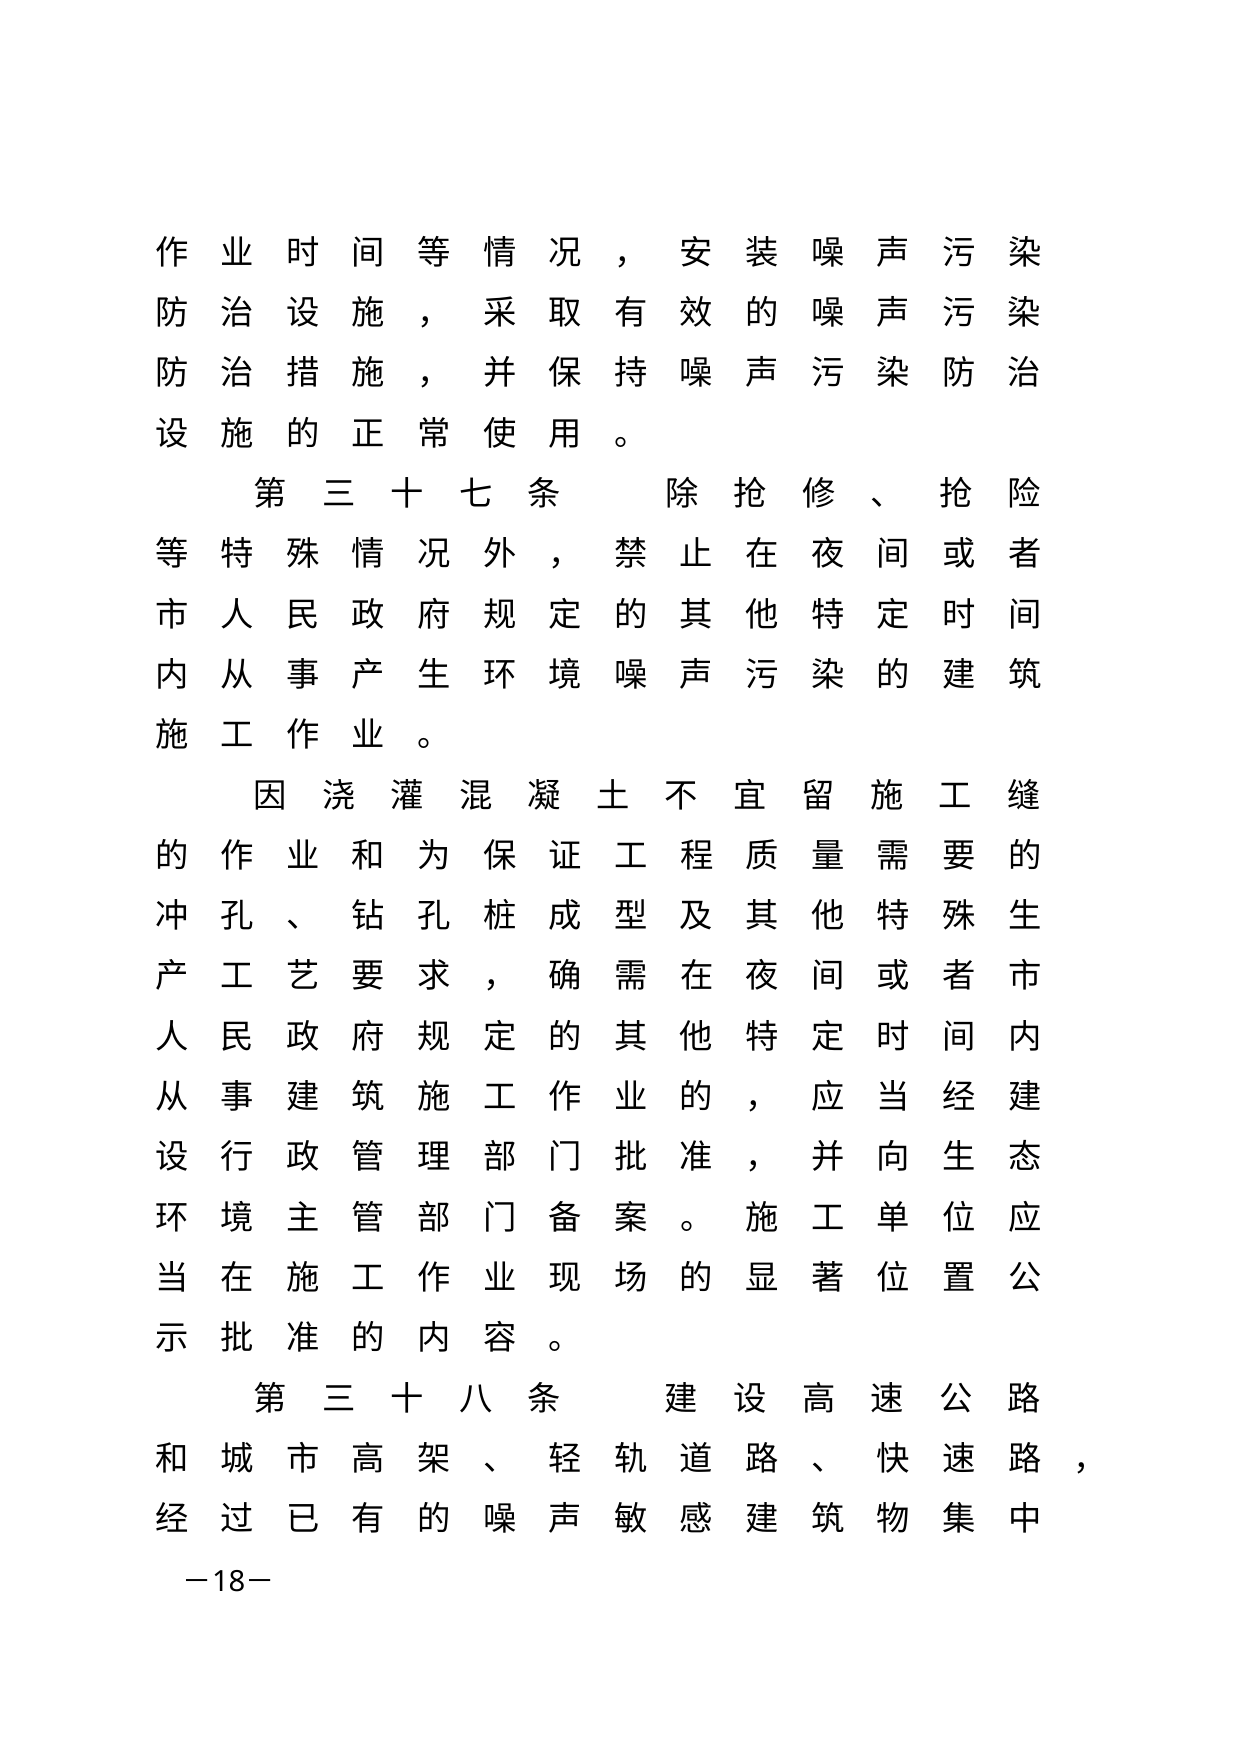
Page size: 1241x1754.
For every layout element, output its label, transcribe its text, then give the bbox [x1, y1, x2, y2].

text 施工单位应当根据建筑施工方案和建筑施工噪声污染防治方案的要求，按照建设项目的规模、施工现场条件、施工所用机械、作业时间等情况，安装噪声污染防治设施，采取有效的噪声污染防治措施，并保持噪声污染防治设施的正常使用。 [155, 219, 1073, 461]
text 第三十七条 除抢修、抢险等特殊情况外，禁止在夜间或者市人民政府规定的其他特定时间内从事产生环境噪声污染的建筑施工作业。 [155, 461, 1073, 762]
text 第三十八条 建设高速公路和城市高架、轻轨道路、快速路，经过已有的噪声敏感建筑物集中区域的，应当采取设置声屏障、种植绿化带、采用低噪声路面技术或者其他有效措施控制噪声污染。 [155, 1365, 1073, 1546]
text 因浇灌混凝土不宜留施工缝的作业和为保证工程质量需要的冲孔、钻孔桩成型及其他特殊生产工艺要求，确需在夜间或者市人民政府规定的其他特定时间内从事建筑施工作业的，应当经建设行政管理部门批准，并向生态环境主管部门备案。施工单位应当在施工作业现场的显著位置公示批准的内容。 [155, 762, 1073, 1365]
